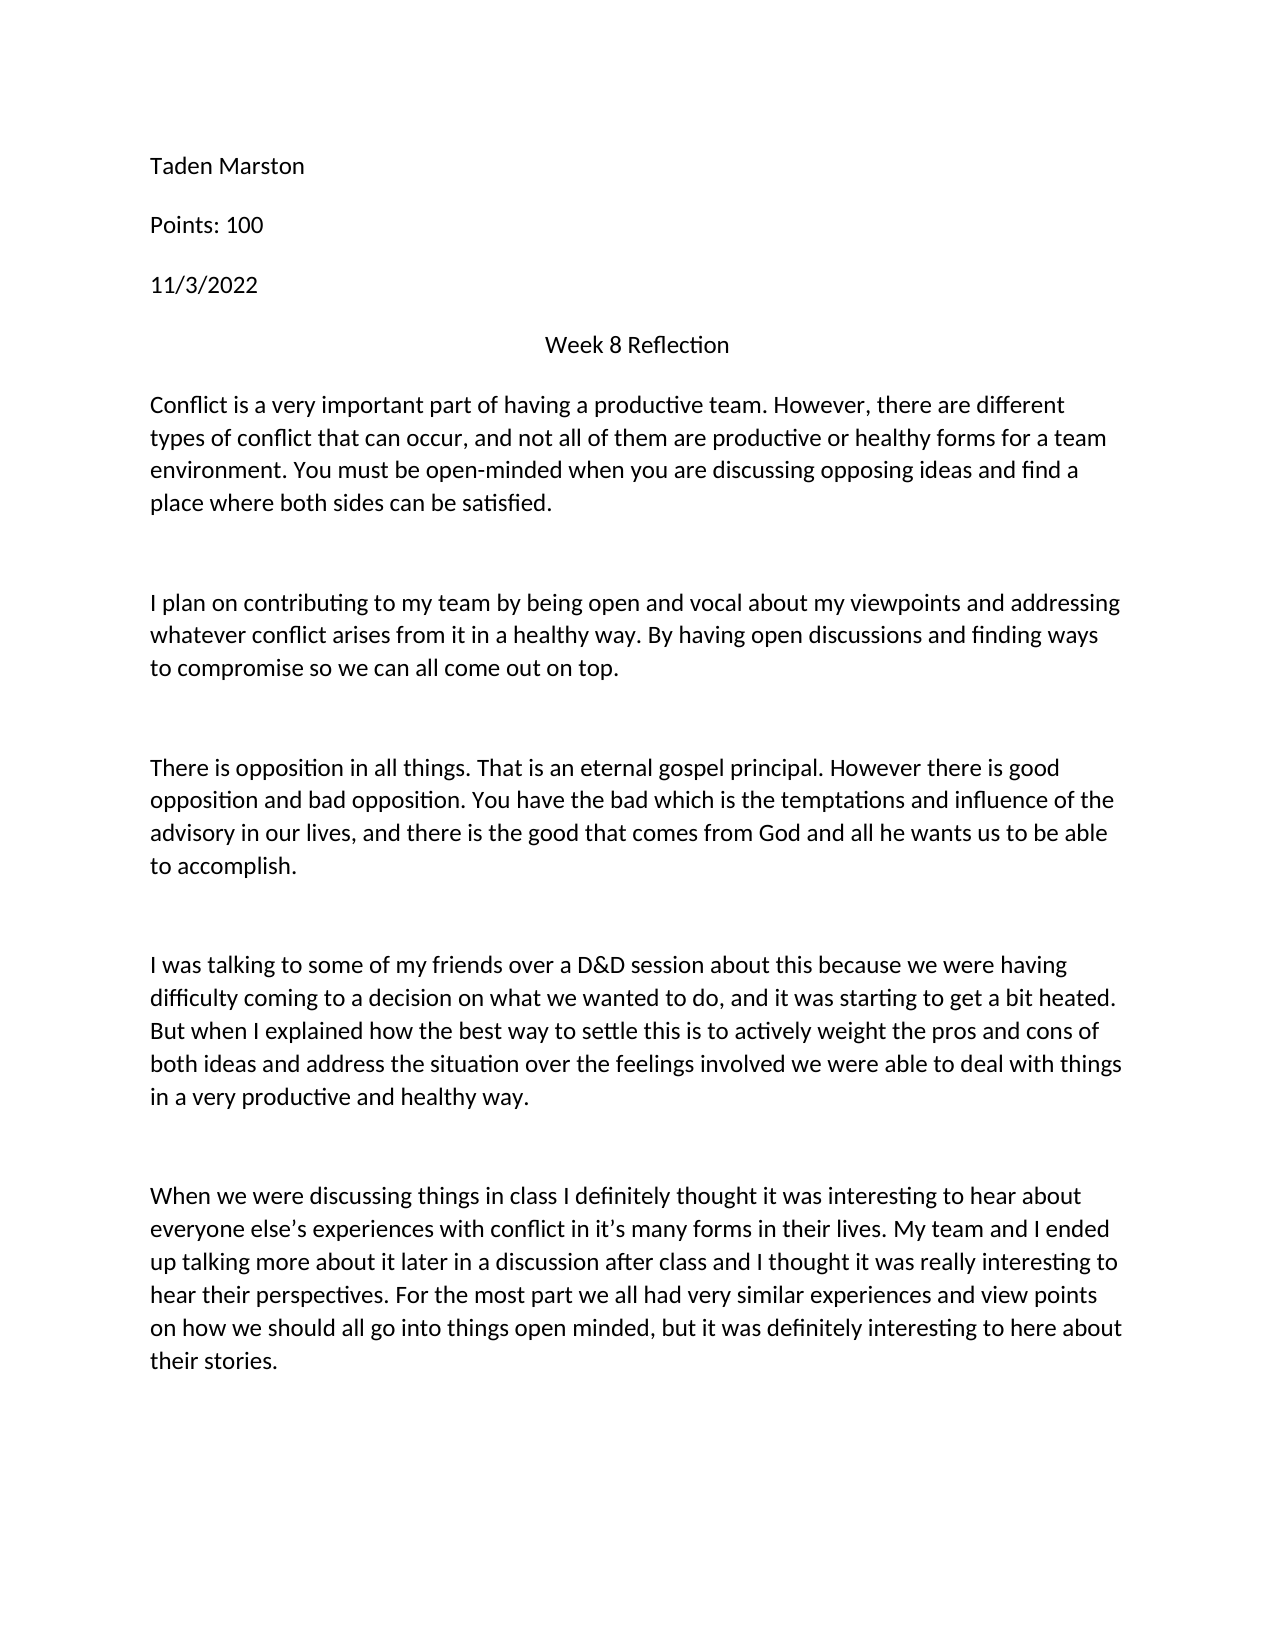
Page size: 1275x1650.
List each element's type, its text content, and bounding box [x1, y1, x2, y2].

text I was talking to some of my friends over a D&D session about this because we were having difficulty coming to a decision on what we wanted to do, and it was starting to get a bit heated. But when I explained how the best way to settle this is to actively weight the pros and cons of both ideas and address the situation over the feelings involved we were able to deal with things in a very productive and healthy way. [150, 949, 1125, 1112]
text Week 8 Reflection [150, 329, 1125, 359]
text Points: 100 [150, 210, 1125, 240]
text 11/3/2022 [150, 269, 1125, 300]
text When we were discussing things in class I definitely thought it was interesting to hear about everyone else’s experiences with conflict in it’s many forms in their lives. My team and I ended up talking more about it later in a discussion after class and I thought it was really interesting to hear their perspectives. For the most part we all had very similar experiences and view points on how we should all go into things open minded, but it was definitely interesting to here about their stories. [150, 1180, 1125, 1376]
text I plan on contributing to my team by being open and vocal about my viewpoints and addressing whatever conflict arises from it in a healthy way. By having open discussions and finding ways to compromise so we can all come out on top. [150, 587, 1125, 683]
text There is opposition in all things. That is an eternal gospel principal. However there is good opposition and bad opposition. You have the bad which is the temptations and influence of the advisory in our lives, and there is the good that comes from God and all he wants us to be able to accomplish. [150, 752, 1125, 881]
text Taden Marston [150, 150, 1125, 181]
text Conflict is a very important part of having a productive team. However, there are different types of conflict that can occur, and not all of them are productive or healthy forms for a team environment. You must be open-minded when you are discussing opposing ideas and find a place where both sides can be satisfied. [150, 389, 1125, 518]
